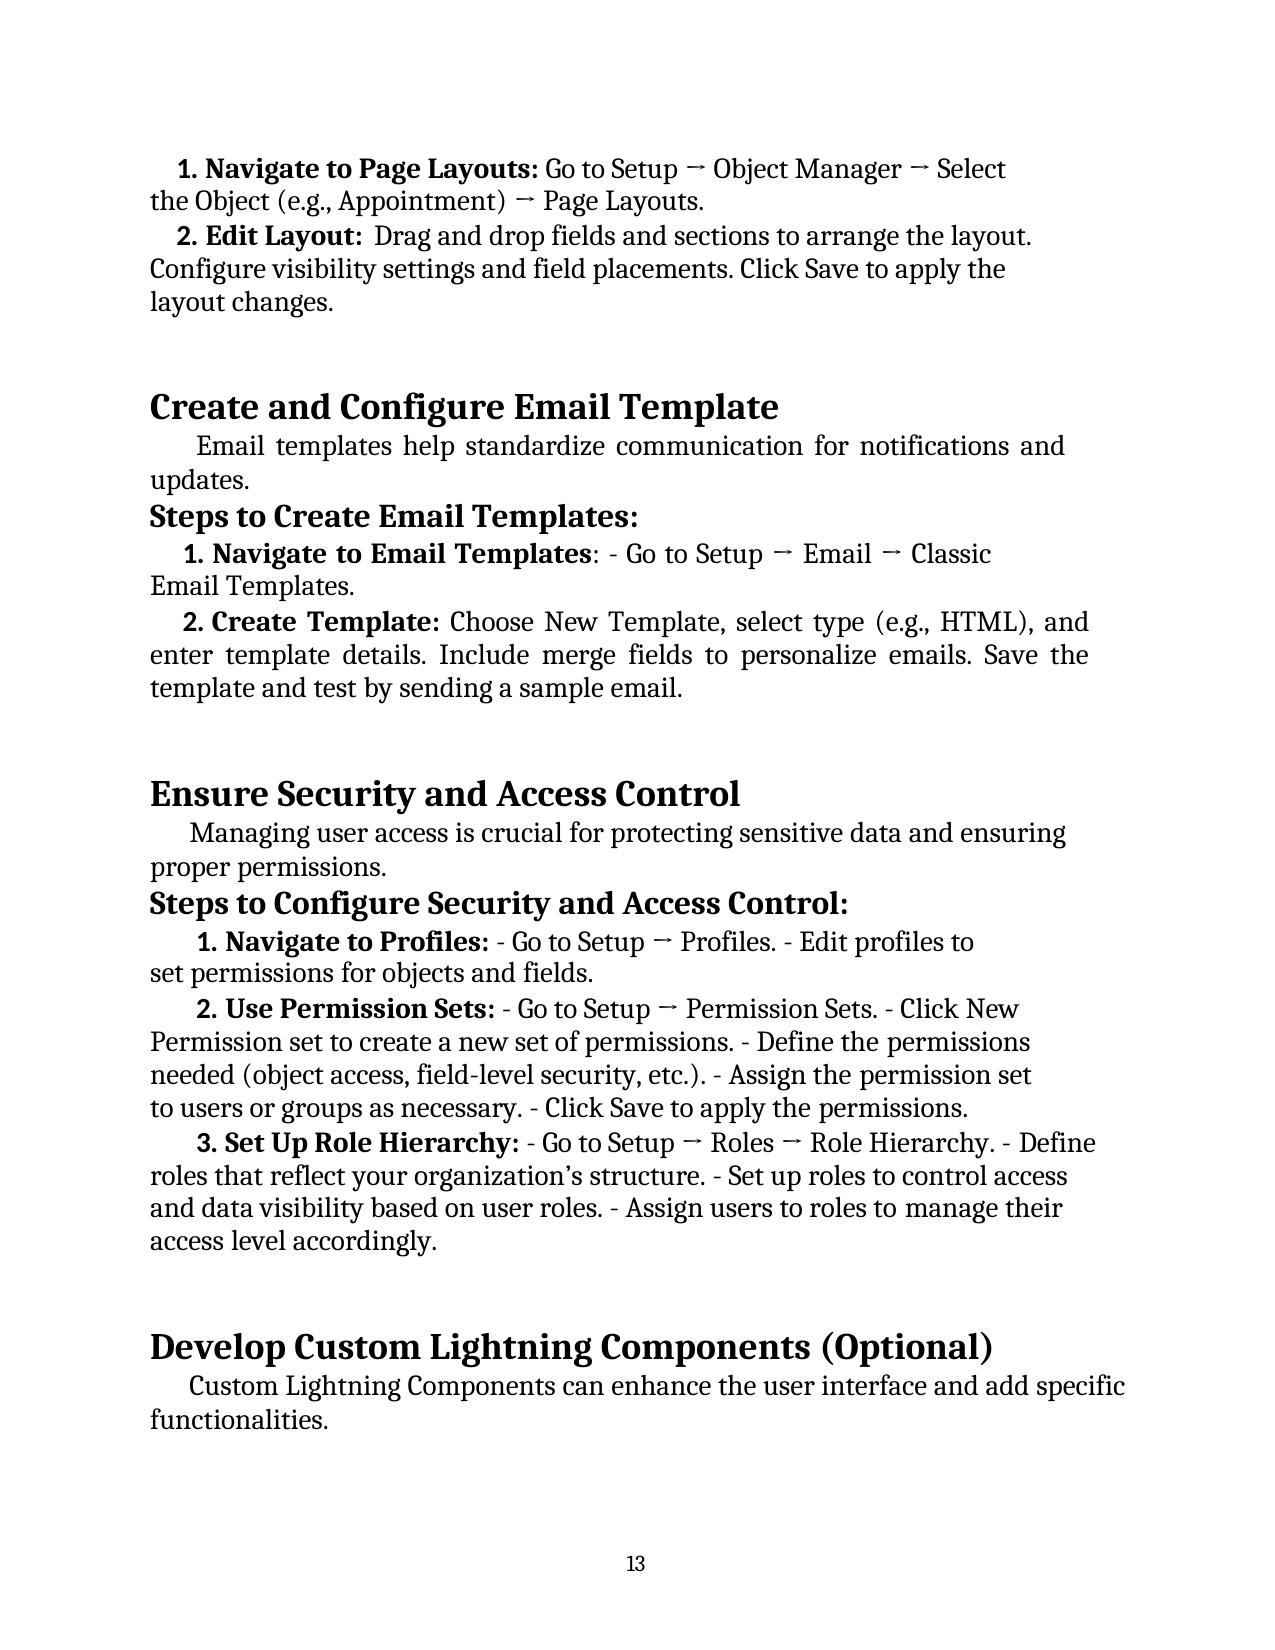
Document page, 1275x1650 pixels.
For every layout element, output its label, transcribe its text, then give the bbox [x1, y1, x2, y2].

list Set Up Role Hierarchy: - Go to Setup → Roles → Role Hierarchy. - Define roles that reflect your organization’s structure. - Set up roles to control access and data visibility based on user roles. - Assign users to roles to manage their access level accordingly. [150, 1124, 1112, 1258]
list Edit Layout: Drag and drop fields and sections to arrange the layout. Configure visibility settings and field placements. Click Save to apply the layout changes. [150, 218, 1064, 319]
subtitle Create and Configure Email Template [150, 386, 1223, 429]
list Use Permission Sets: - Go to Setup → Permission Sets. - Click New Permission set to create a new set of permissions. - Define the permissions needed (object access, field-level security, etc.). - Assign the permission set to users or groups as necessary. - Click Save to apply the permissions. [150, 991, 1054, 1124]
list Create Template: Choose New Template, select type (e.g., HTML), and enter template details. Include merge fields to personalize emails. Save the template and test by sending a sample email. [150, 604, 1091, 705]
list Navigate to Profiles: - Go to Setup → Profiles. - Edit profiles to set permissions for objects and fields. [150, 924, 1002, 990]
list Navigate to Email Templates: - Go to Setup → Email → Classic Email Templates. [150, 537, 992, 603]
subtitle Ensure Security and Access Control [150, 773, 1223, 816]
subtitle Steps to Create Email Templates: [150, 496, 1223, 535]
subtitle Develop Custom Lightning Components (Optional) [150, 1326, 1223, 1369]
list Navigate to Page Layouts: Go to Setup → Object Manager → Select the Object (e.g., Appointment) → Page Layouts. [150, 151, 1039, 217]
text Custom Lightning Components can enhance the user interface and add specific functionalities. [150, 1369, 1223, 1437]
text Email templates help standardize communication for notifications and updates. [150, 429, 1065, 496]
subtitle Steps to Configure Security and Access Control: [150, 883, 1223, 922]
text Managing user access is crucial for protecting sensitive data and ensuring proper permissions. [150, 816, 1121, 883]
